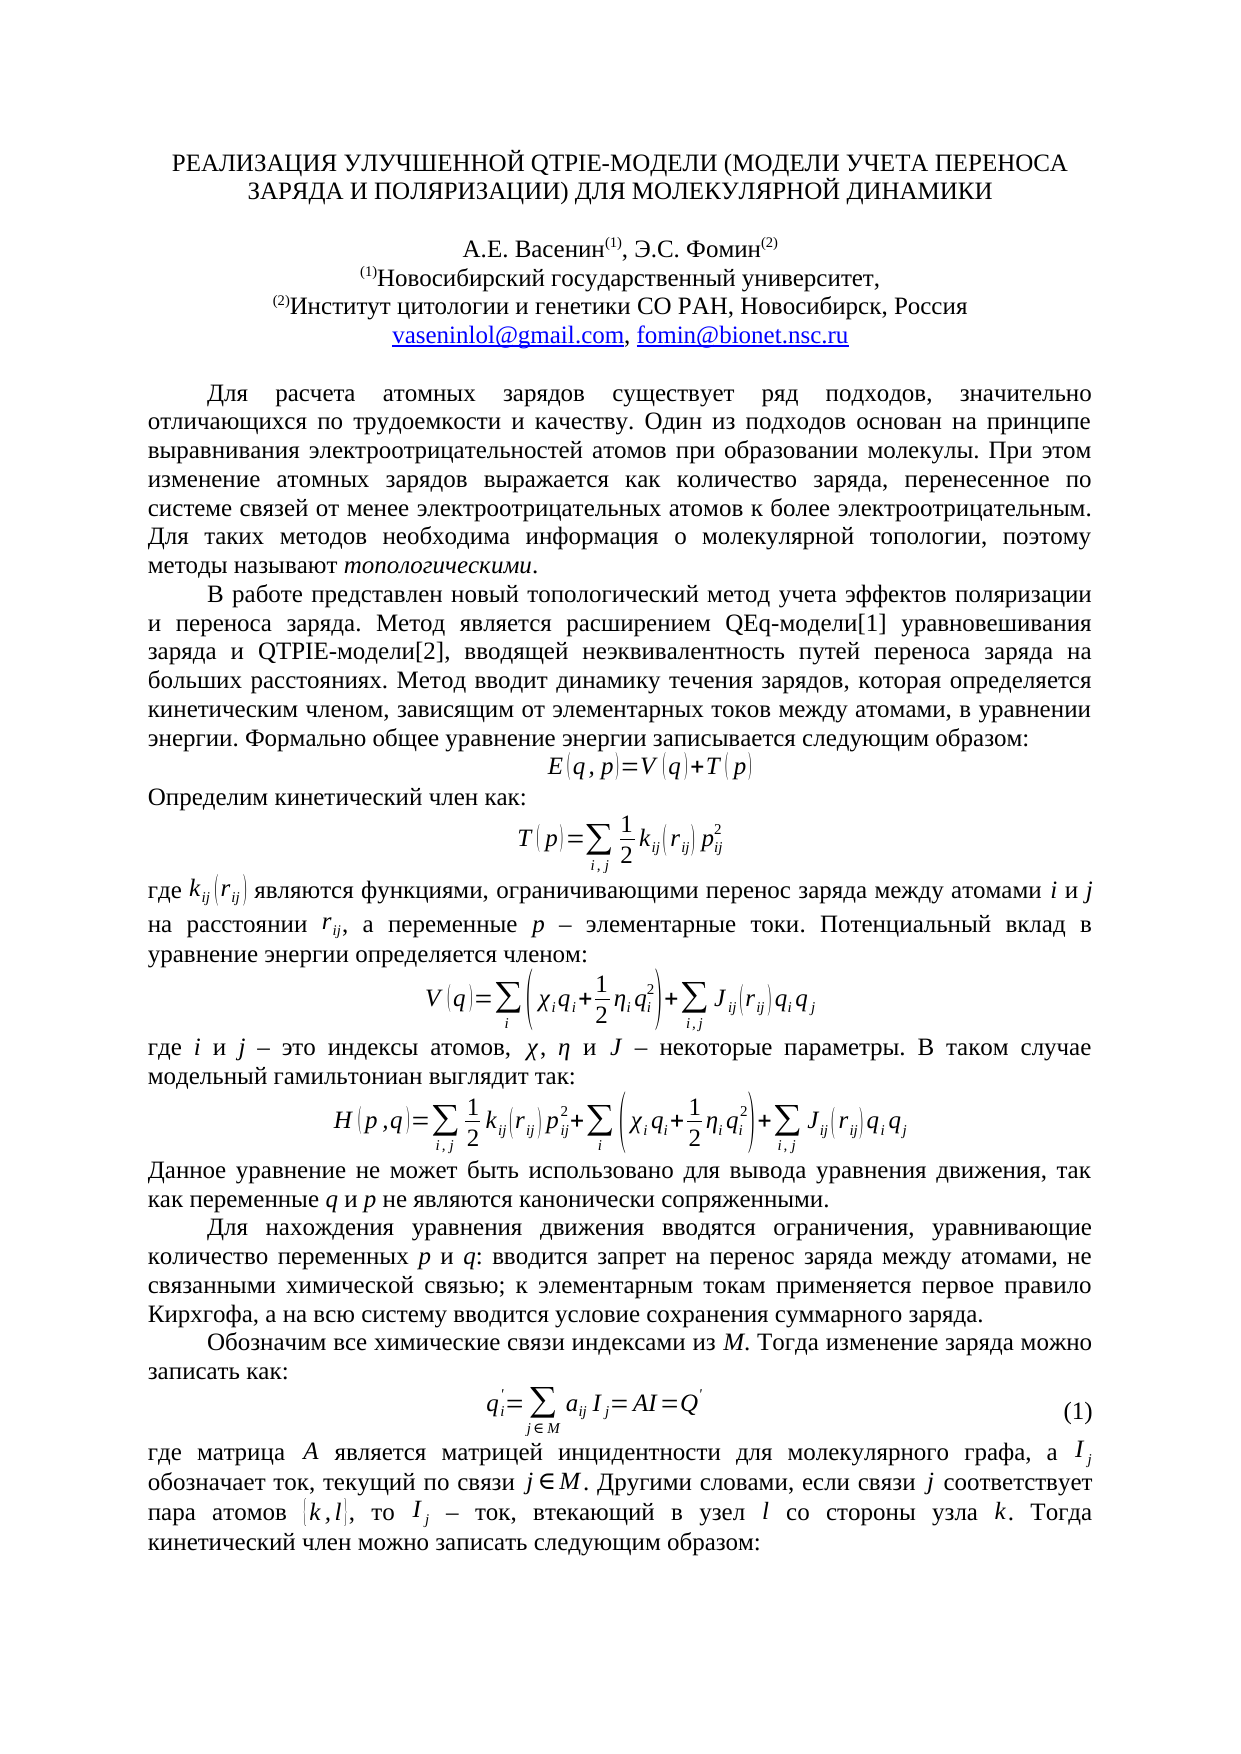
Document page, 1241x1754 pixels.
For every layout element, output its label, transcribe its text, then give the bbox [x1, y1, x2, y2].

text где i и j – это индексы атомов, , и – некоторые параметры. В таком случае модельный гамильтониан выглядит так: [148, 1032, 1092, 1090]
table_header [136, 1385, 1052, 1436]
text vaseninlol@gmail.com, fomin@bionet.nsc.ru [148, 320, 1092, 349]
text Для расчета атомных зарядов существует ряд подходов, значительно отличающихся по трудоемкости и качеству. Один из подходов основан на принципе выравнивания электроотрицательностей атомов при образовании молекулы. При этом изменение атомных зарядов выражается как количество заряда, перенесенное по системе связей от менее электроотрицательных атомов к более электроотрицательным. Для таких методов необходима информация о молекулярной топологии, поэтому методы называют топологическими. [148, 378, 1092, 579]
text Обозначим все химические связи индексами из M. Тогда изменение заряда можно записать как: [148, 1327, 1092, 1385]
text А.E. Васенин(1), Э.С. Фомин(2) [148, 234, 1092, 263]
table_header (1) [1052, 1385, 1104, 1436]
text где матрица является матрицей инцидентности для молекулярного графа, а обозначает ток, текущий по связи . Другими словами, если связи соответствует пара атомов , то – ток, втекающий в узел со стороны узла . Тогда кинетический член можно записать следующим образом: [148, 1436, 1092, 1556]
text РЕАЛИЗАЦИЯ УЛУЧШЕННОЙ QTPIE-МОДЕЛИ (МОДЕЛИ УЧЕТА ПЕРЕНОСА ЗАРЯДА И ПОЛЯРИЗАЦИИ) ДЛЯ МОЛЕКУЛЯРНОЙ ДИНАМИКИ [148, 148, 1092, 205]
text Для нахождения уравнения движения вводятся ограничения, уравнивающие количество переменных p и q: вводится запрет на перенос заряда между атомами, не связанными химической связью; к элементарным токам применяется первое правило Кирхгофа, а на всю систему вводится условие сохранения суммарного заряда. [148, 1212, 1092, 1327]
text В работе представлен новый топологический метод учета эффектов поляризации и переноса заряда. Метод является расширением QEq-модели[1] уравновешивания заряда и QTPIE-модели[2], вводящей неэквивалентность путей переноса заряда на больших расстояниях. Метод вводит динамику течения зарядов, которая определяется кинетическим членом, зависящим от элементарных токов между атомами, в уравнении энергии. Формально общее уравнение энергии записывается следующим образом: [148, 579, 1092, 751]
text Определим кинетический член как: [148, 782, 1092, 811]
text где являются функциями, ограничивающими перенос заряда между атомами i и j на расстоянии , а переменные p – элементарные токи. Потенциальный вклад в уравнение энергии определяется членом: [148, 873, 1092, 967]
text (2)Институт цитологии и генетики СО РАН, Новосибирск, Россия [148, 291, 1092, 320]
text (1)Новосибирский государственный университет, [148, 263, 1092, 291]
text Данное уравнение не может быть использовано для вывода уравнения движения, так как переменные q и p не являются канонически сопряженными. [148, 1155, 1092, 1212]
